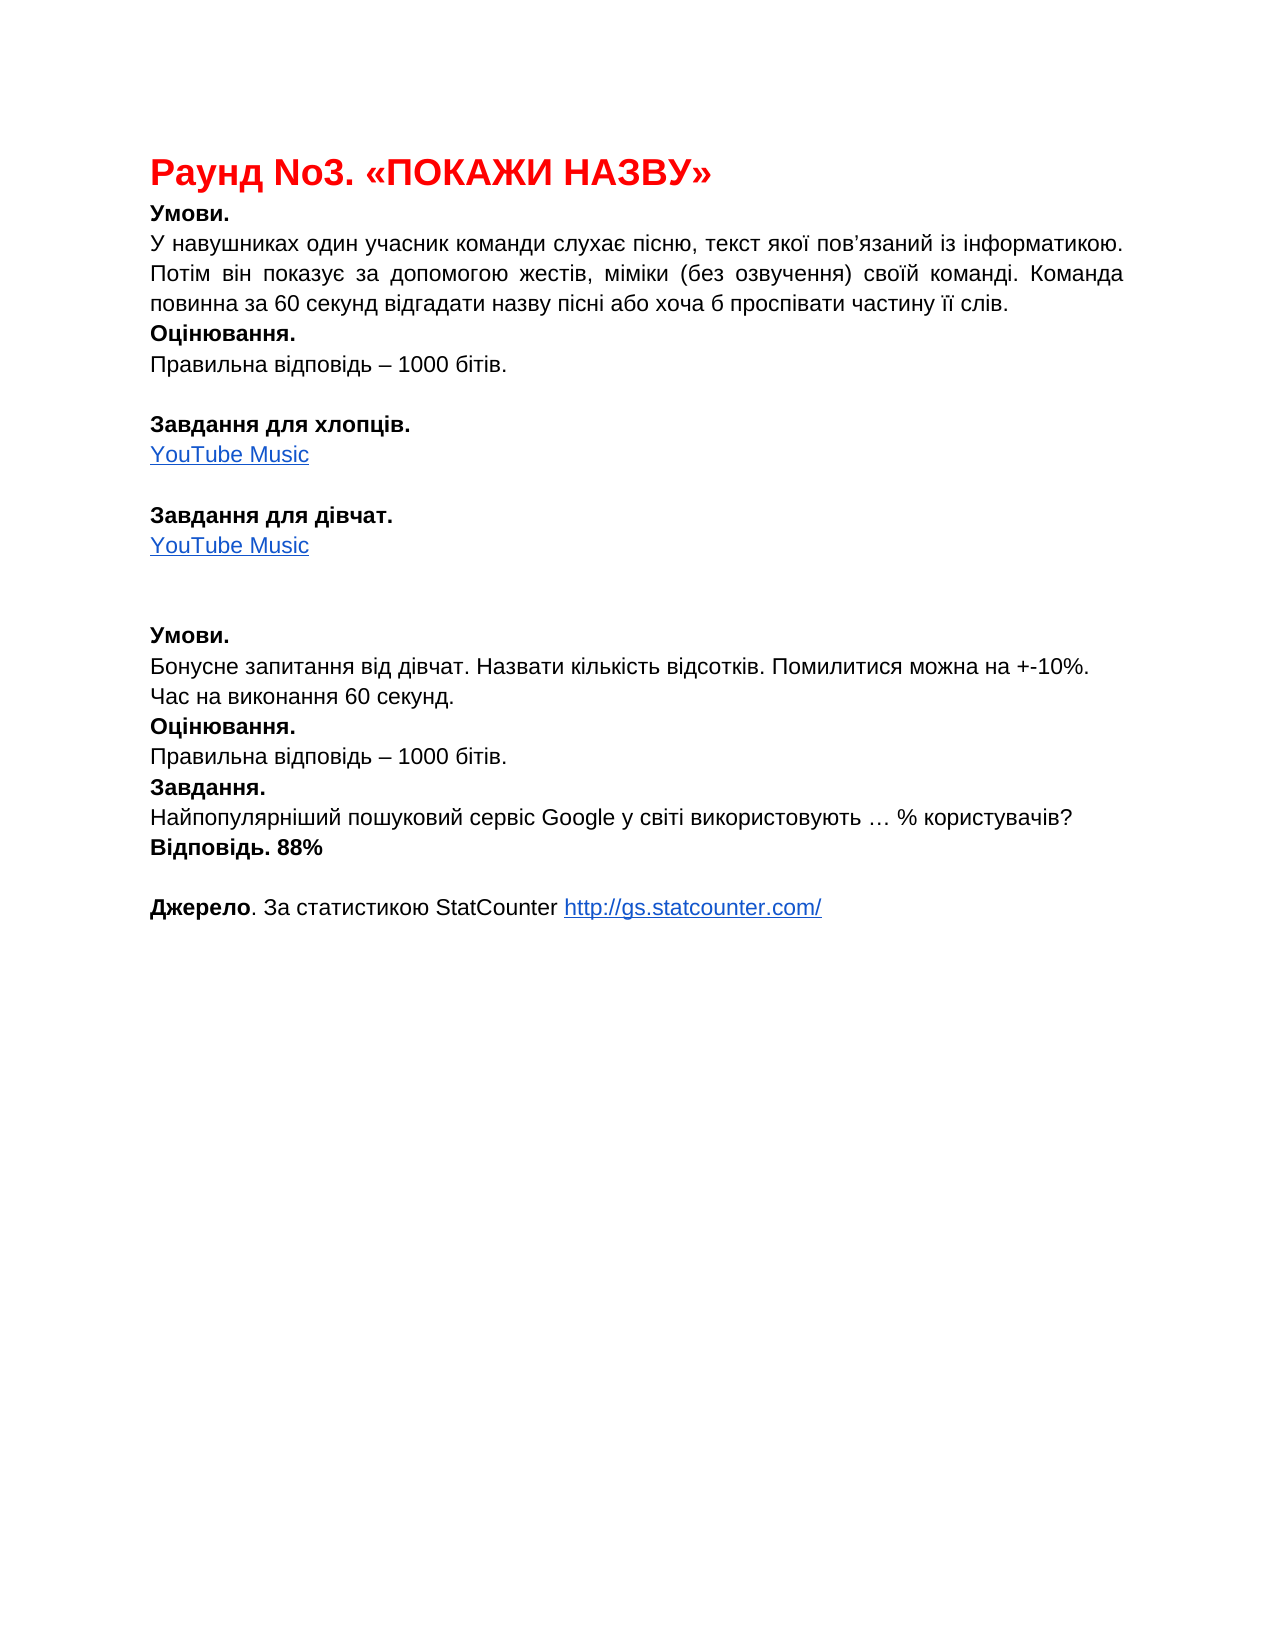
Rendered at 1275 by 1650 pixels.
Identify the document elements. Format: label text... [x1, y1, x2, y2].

text Бонусне запитання від дівчат. Назвати кількість відсотків. Помилитися можна на +-10%. Час на виконання 60 секунд. [150, 653, 1125, 709]
text У навушниках один учасник команди слухає пісню, текст якої пов’язаний із інформатикою. Потім він показує за допомогою жестів, міміки (без озвучення) своїй команді. Команда повинна за 60 секунд відгадати назву пісні або хоча б проспівати частину її слів. [150, 230, 1125, 317]
text Найпопулярніший пошуковий сервіс Google у світі використовують … % користувачів? [150, 804, 1125, 830]
text YouTube Music [150, 441, 1125, 468]
text Умови. [150, 622, 1125, 649]
text Завдання для дівчат. [150, 502, 1125, 528]
text Завдання. [150, 773, 1125, 800]
text YouTube Music [150, 532, 1125, 558]
text Правильна відповідь – 1000 бітів. [150, 351, 1125, 377]
text Правильна відповідь – 1000 бітів. [150, 743, 1125, 770]
text Оцінювання. [150, 713, 1125, 739]
text Раунд No3. «ПОКАЖИ НАЗВУ» [150, 150, 1125, 193]
text Умови. [150, 199, 1125, 226]
text Джерело. За статистикою StatCounter http://gs.statcounter.com/ [150, 894, 1125, 921]
text Оцінювання. [150, 320, 1125, 347]
text Відповідь. 88% [150, 834, 1125, 860]
text Завдання для хлопців. [150, 411, 1125, 437]
